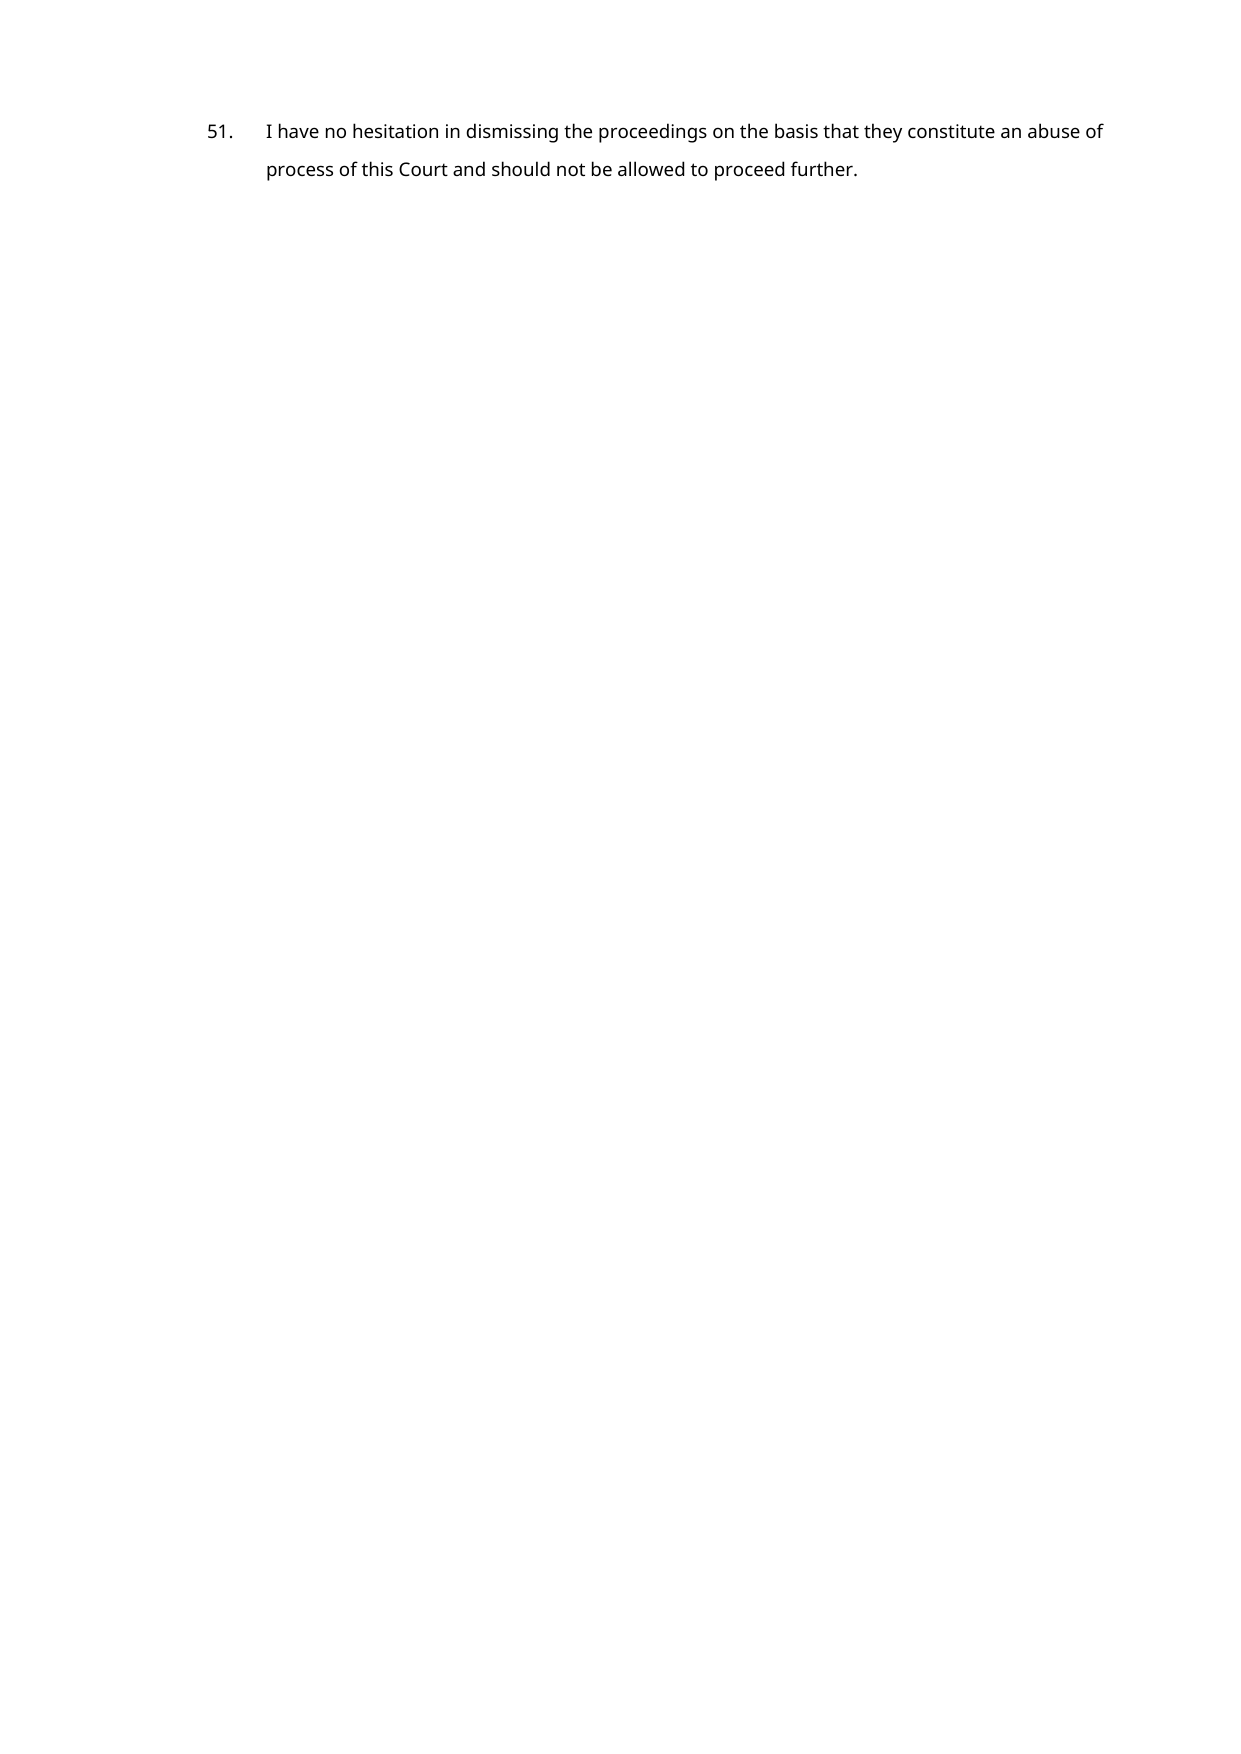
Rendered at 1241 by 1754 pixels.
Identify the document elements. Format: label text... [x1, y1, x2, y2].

text 51. I have no hesitation in dismissing the proceedings on the basis that they constitute an abuse of process of this Court and should not be allowed to proceed further. [207, 118, 1122, 182]
